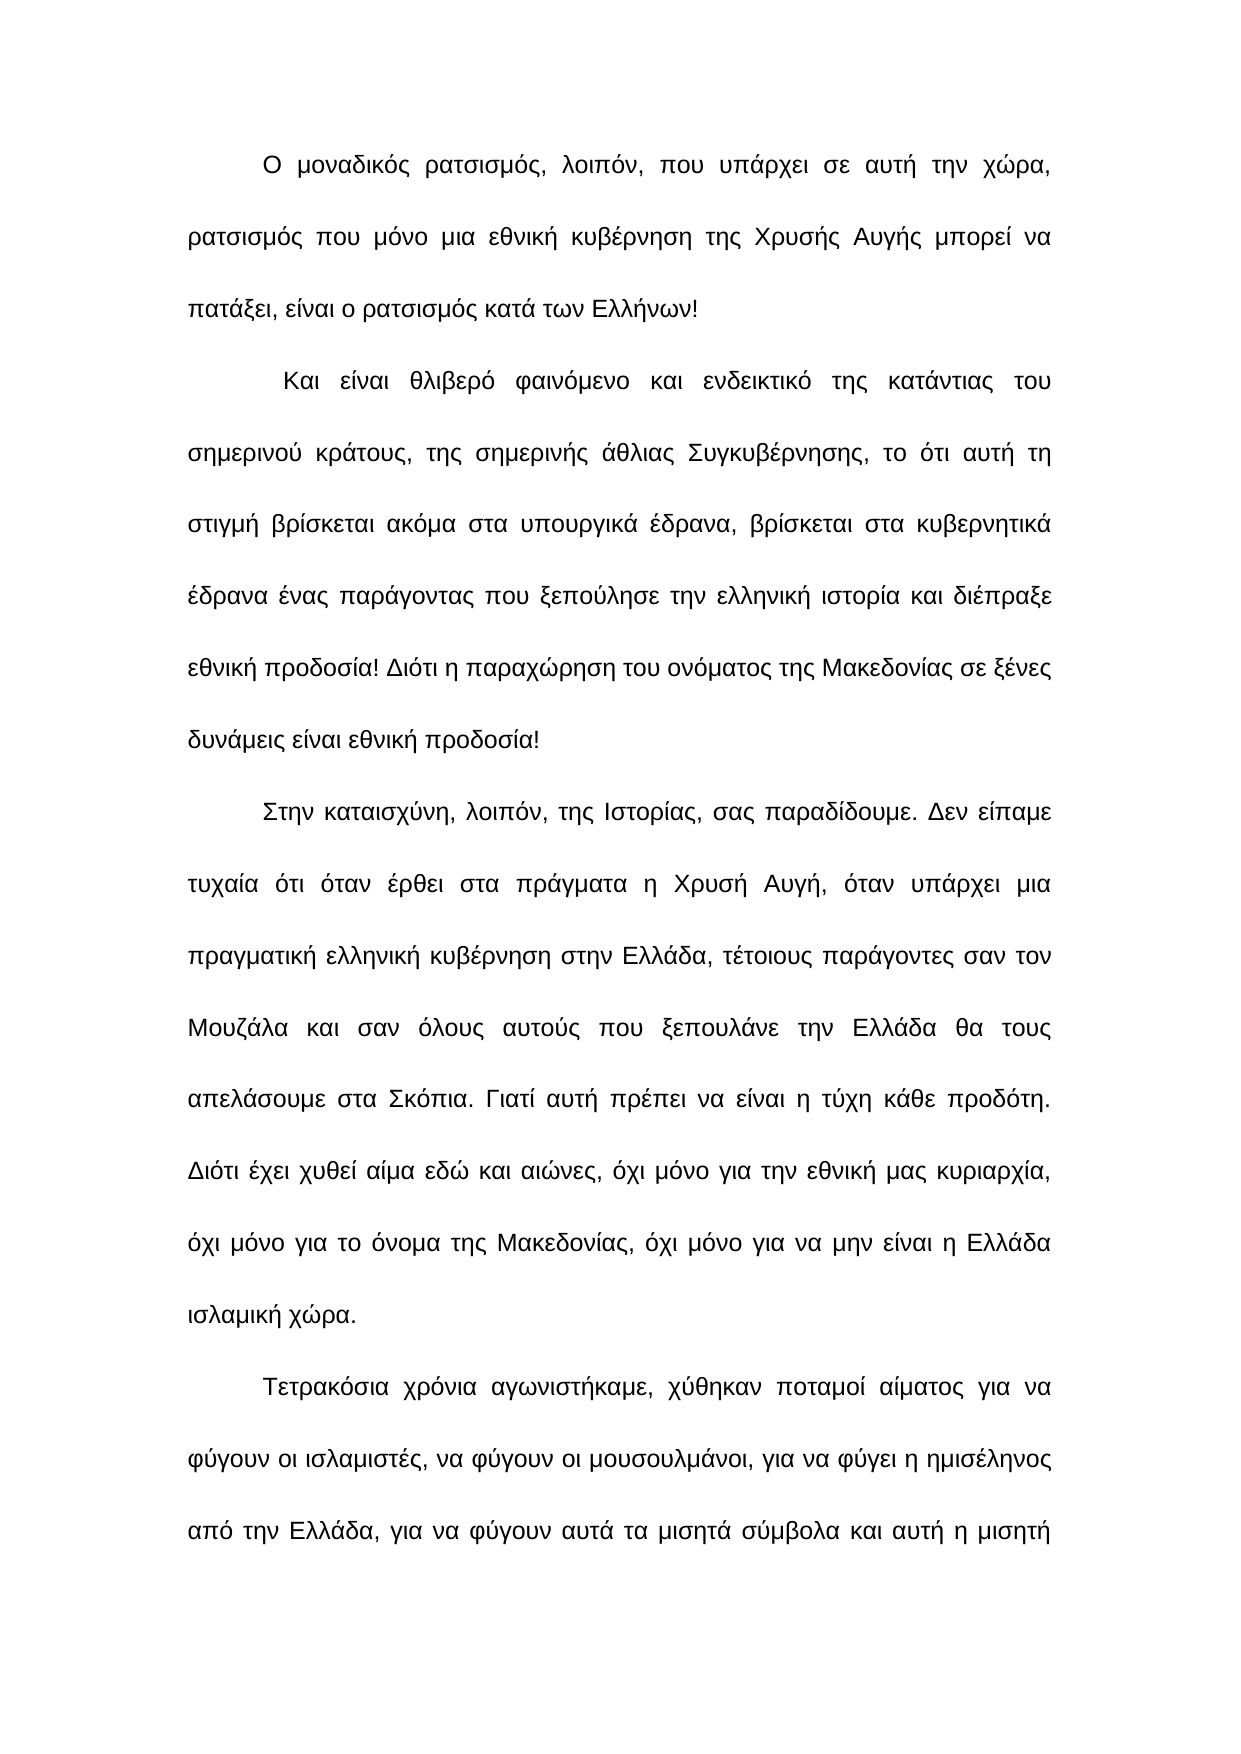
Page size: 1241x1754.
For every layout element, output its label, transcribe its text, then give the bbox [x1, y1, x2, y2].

text Ο μοναδικός ρατσισμός, λοιπόν, που υπάρχει σε αυτή την χώρα, ρατσισμός που μόνο μια εθνική κυβέρνηση της Χρυσής Αυγής μπορεί να πατάξει, είναι ο ρατσισμός κατά των Ελλήνων! [187, 150, 1053, 322]
text Και είναι θλιβερό φαινόμενο και ενδεικτικό της κατάντιας του σημερινού κράτους, της σημερινής άθλιας Συγκυβέρνησης, το ότι αυτή τη στιγμή βρίσκεται ακόμα στα υπουργικά έδρανα, βρίσκεται στα κυβερνητικά έδρανα ένας παράγοντας που ξεπούλησε την ελληνική ιστορία και διέπραξε εθνική προδοσία! Διότι η παραχώρηση του ονόματος της Μακεδονίας σε ξένες δυνάμεις είναι εθνική προδοσία! [187, 366, 1053, 754]
text Στην καταισχύνη, λοιπόν, της Ιστορίας, σας παραδίδουμε. Δεν είπαμε τυχαία ότι όταν έρθει στα πράγματα η Χρυσή Αυγή, όταν υπάρχει μια πραγματική ελληνική κυβέρνηση στην Ελλάδα, τέτοιους παράγοντες σαν τον Μουζάλα και σαν όλους αυτούς που ξεπουλάνε την Ελλάδα θα τους απελάσουμε στα Σκόπια. Γιατί αυτή πρέπει να είναι η τύχη κάθε προδότη. Διότι έχει χυθεί αίμα εδώ και αιώνες, όχι μόνο για την εθνική μας κυριαρχία, όχι μόνο για το όνομα της Μακεδονίας, όχι μόνο για να μην είναι η Ελλάδα ισλαμική χώρα. [187, 797, 1053, 1329]
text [187, 1372, 1053, 1544]
